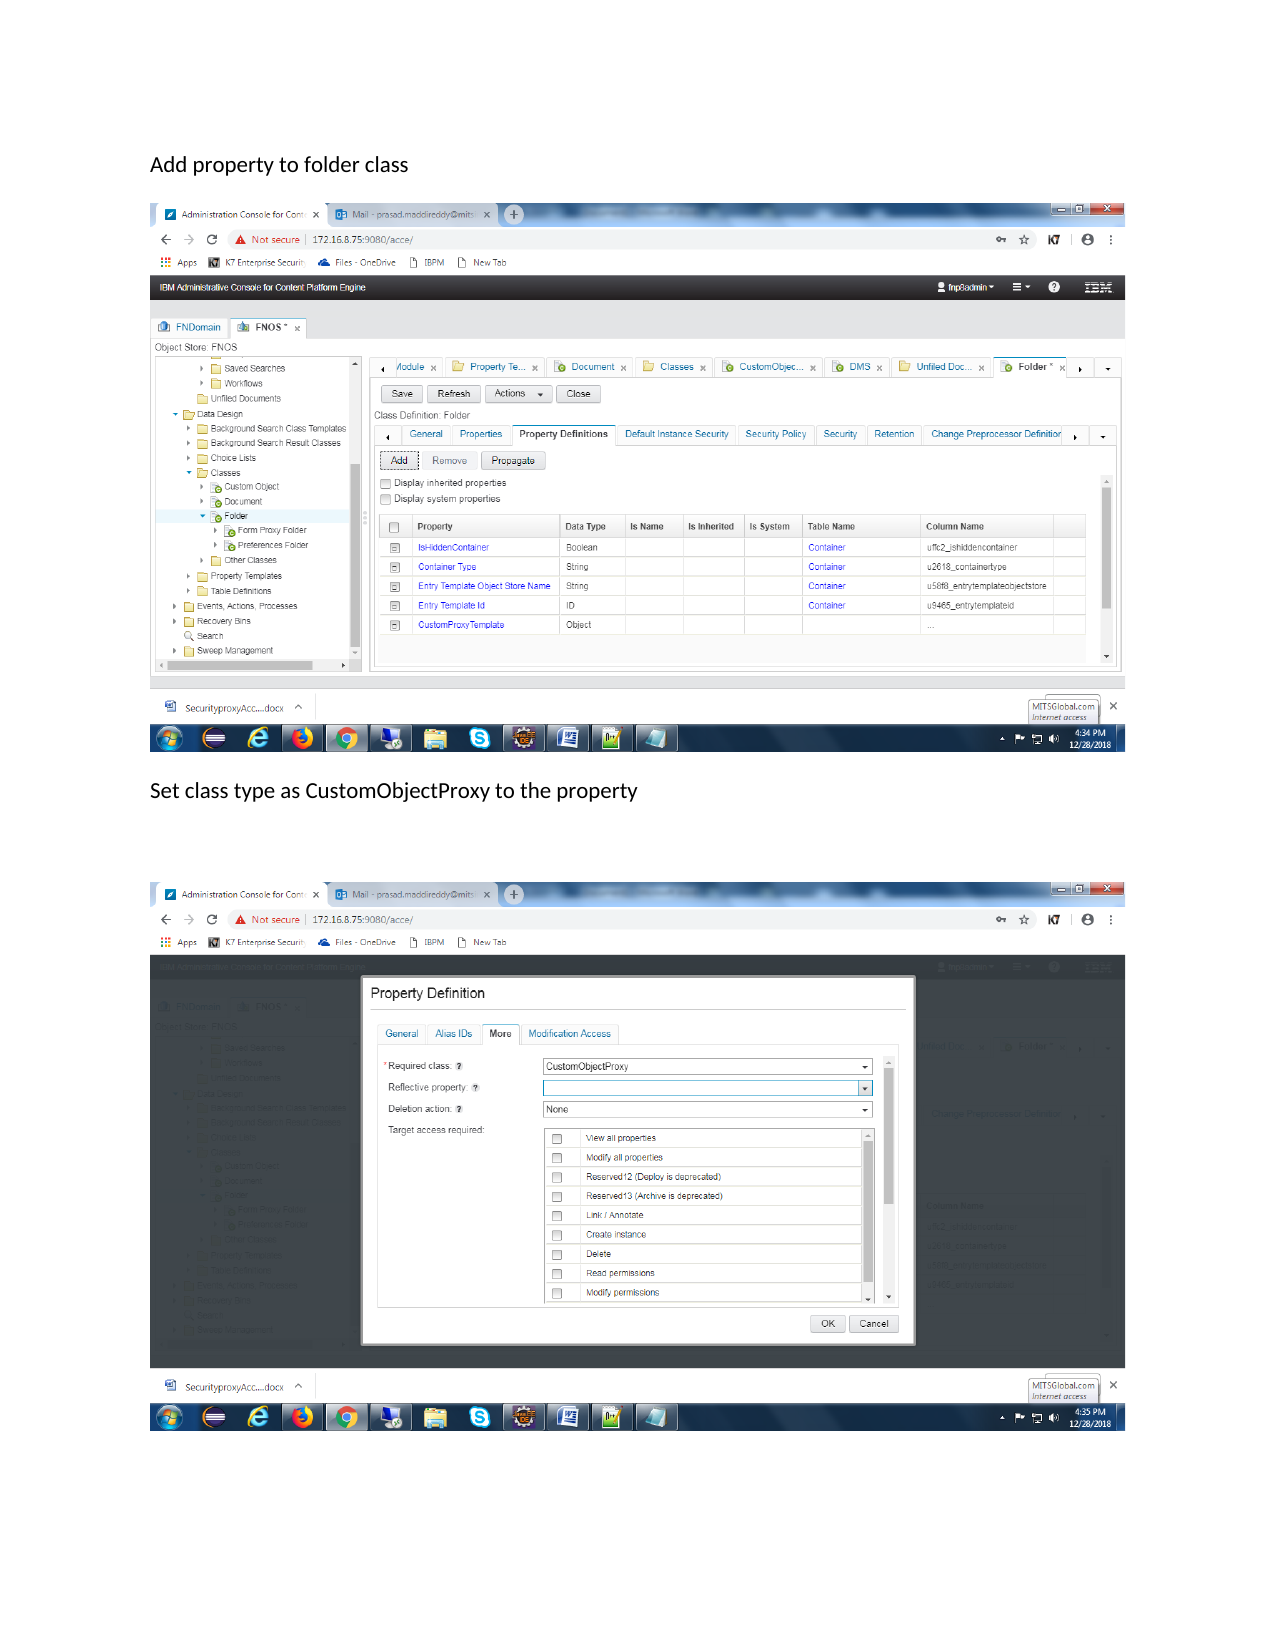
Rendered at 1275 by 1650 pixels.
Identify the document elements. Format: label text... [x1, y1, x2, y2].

text Set class type as CustomObjectProxy to the property [150, 776, 1125, 804]
text Add property to folder class [150, 150, 1125, 178]
picture [150, 882, 1125, 1431]
picture [150, 203, 1125, 752]
